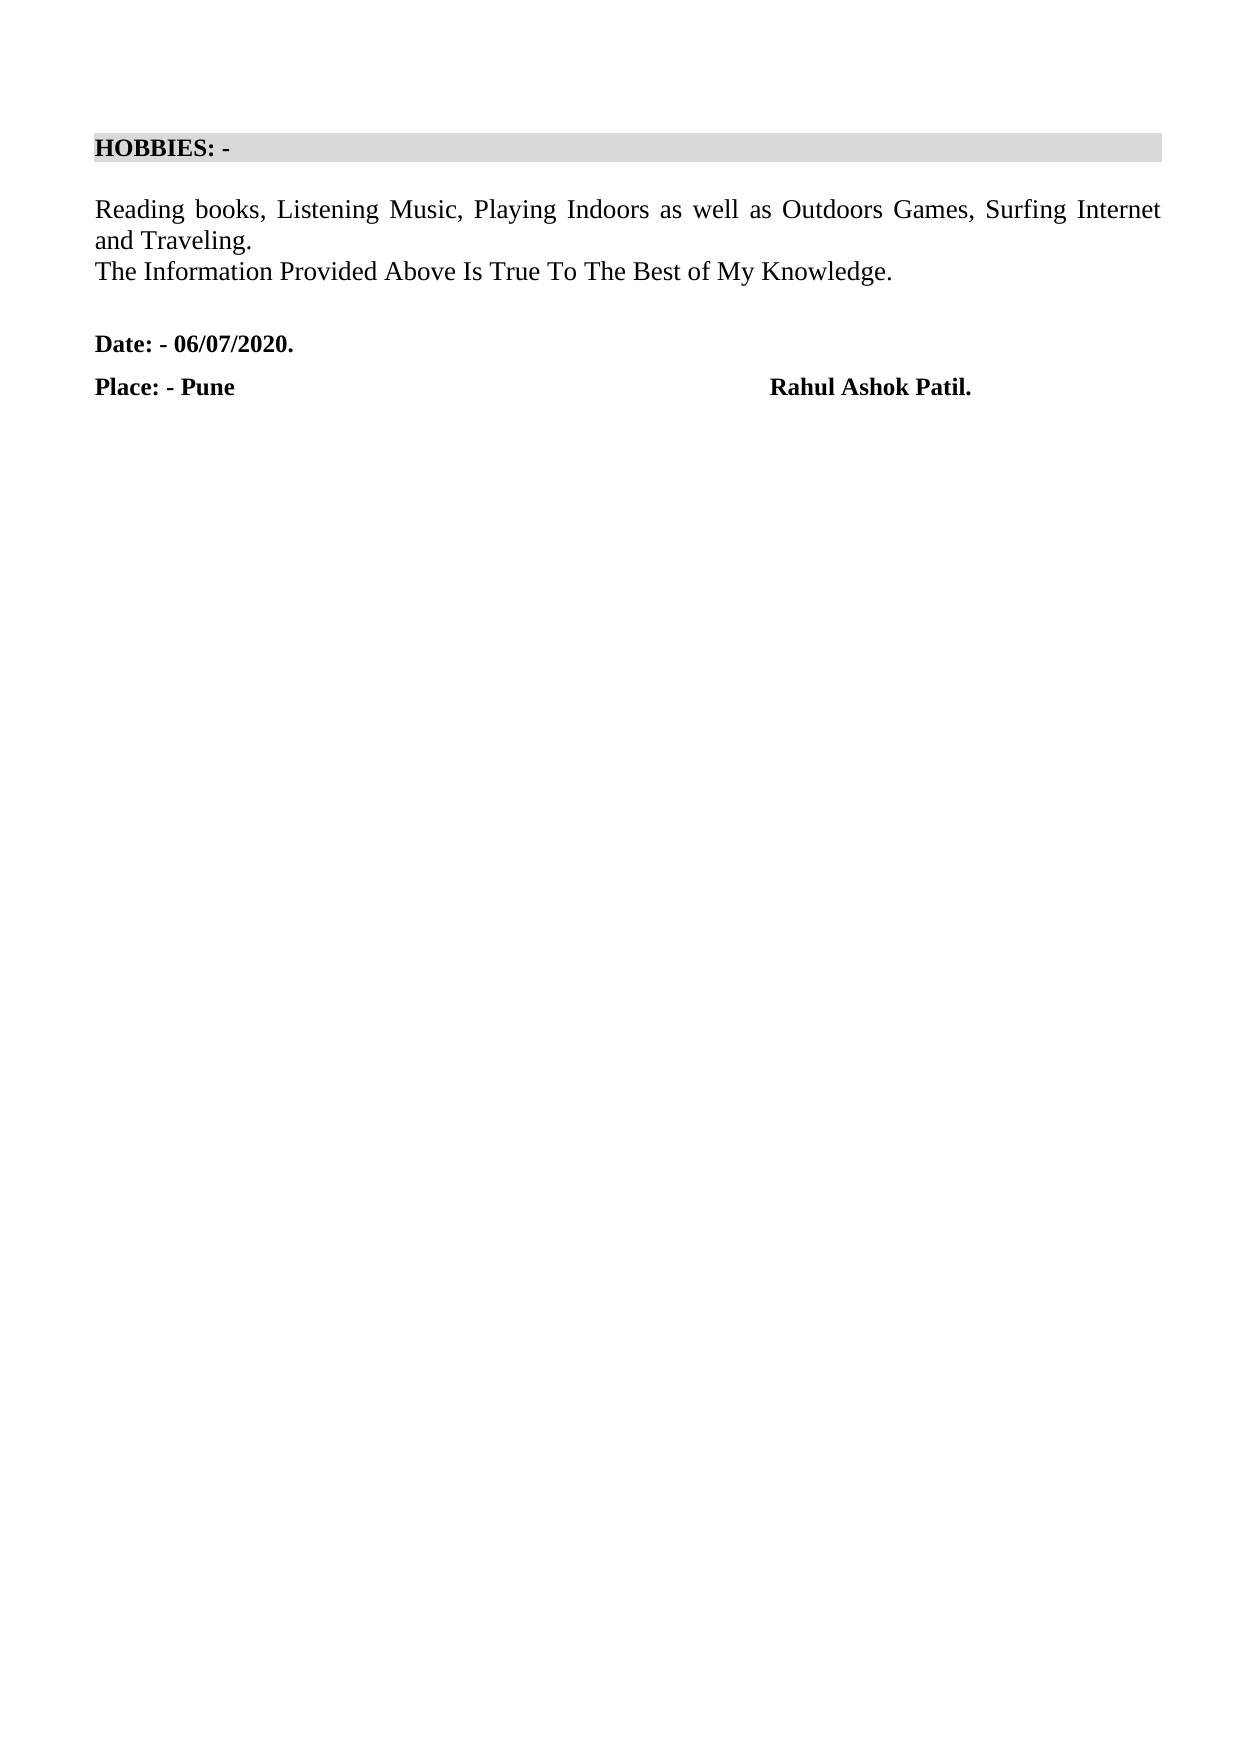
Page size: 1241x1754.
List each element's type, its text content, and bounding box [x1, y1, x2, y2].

text Date: - 06/07/2020. [94, 329, 1162, 358]
text The Information Provided Above Is True To The Best of My Knowledge. [94, 255, 1162, 286]
text Reading books, Listening Music, Playing Indoors as well as Outdoors Games, Surfing Internet and Traveling. [94, 193, 1162, 255]
subtitle HOBBIES: - [94, 133, 1162, 162]
text Place: - Pune Rahul Ashok Patil. [94, 372, 1162, 401]
